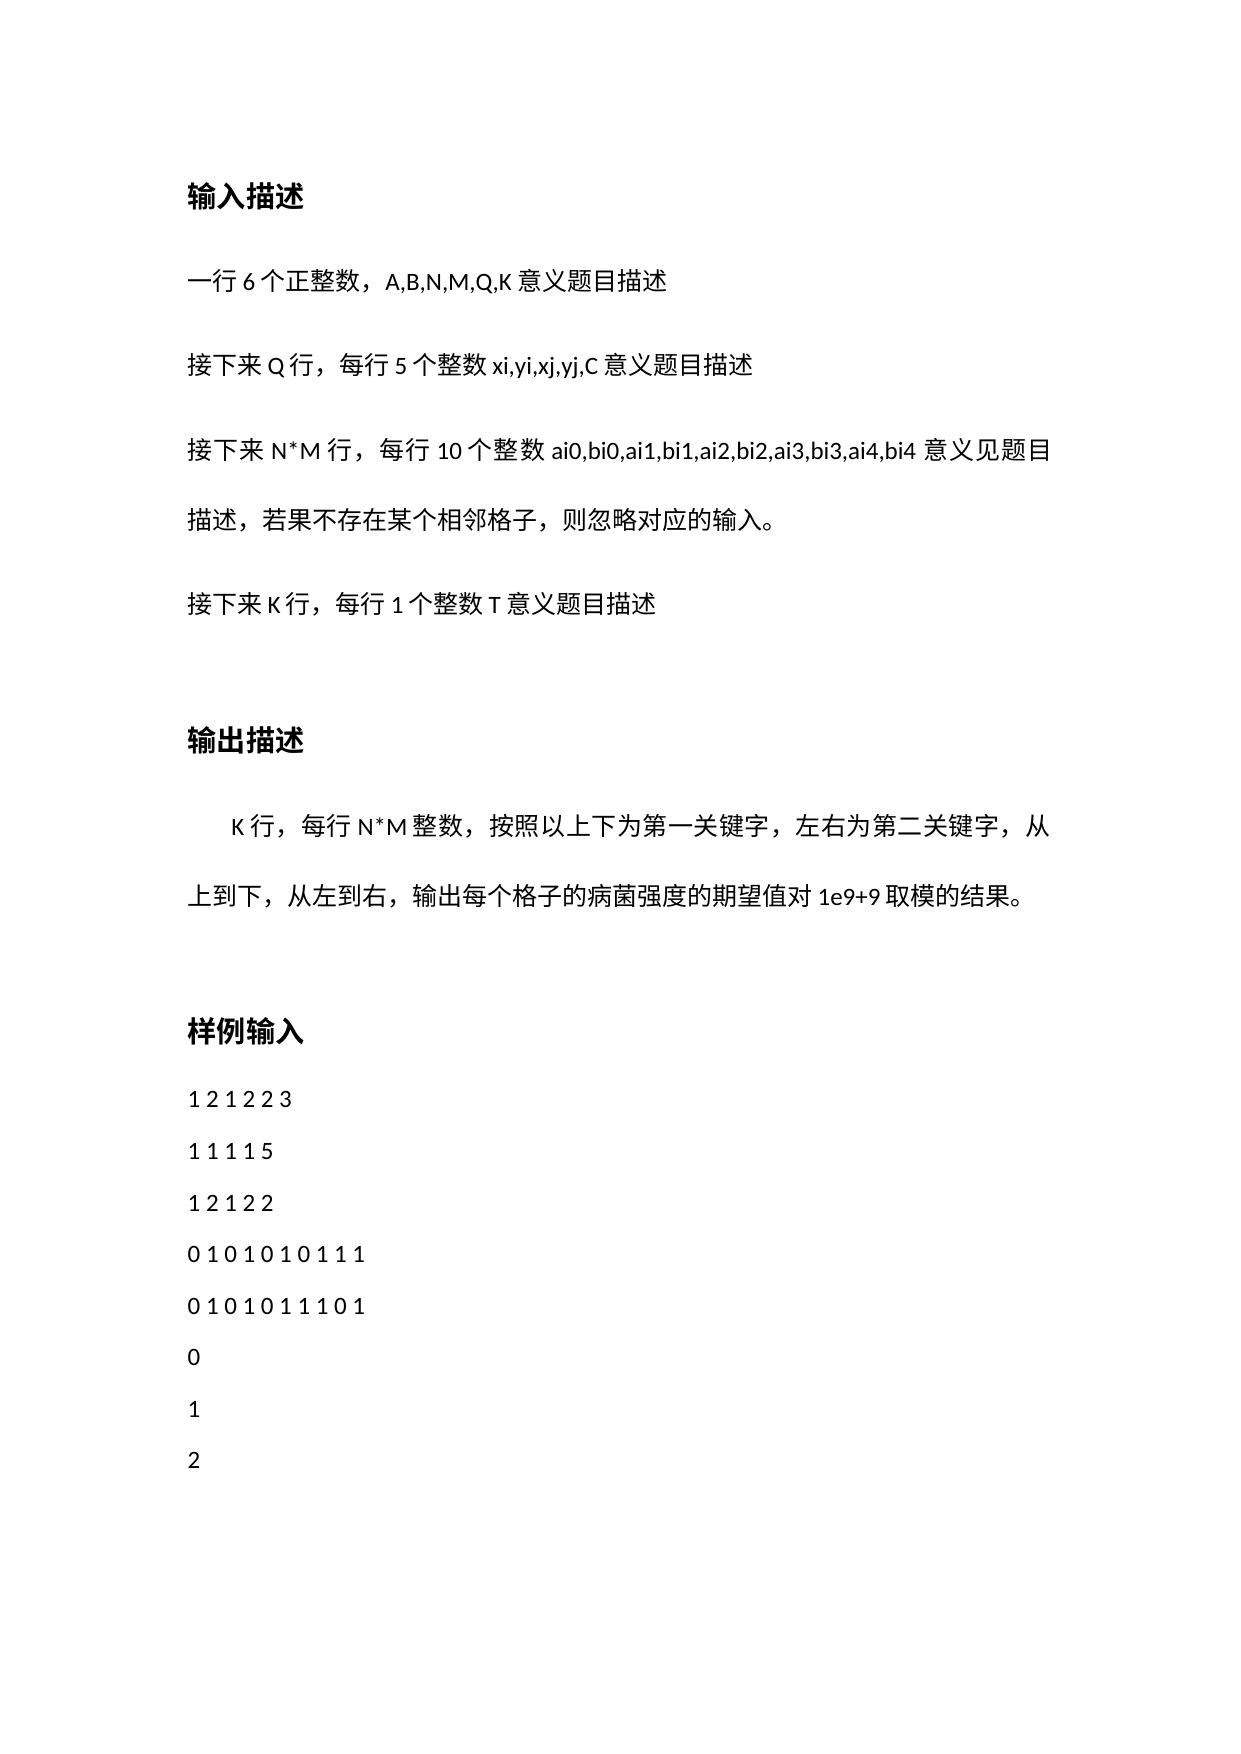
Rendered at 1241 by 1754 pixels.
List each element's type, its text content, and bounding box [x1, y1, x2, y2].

text 2 [187, 1444, 1053, 1476]
text 输入描述 [187, 162, 1053, 227]
text 1 2 1 2 2 [187, 1186, 1053, 1218]
text 接下来Q行，每行5个整数xi,yi,xj,yj,C 意义题目描述 [187, 331, 1053, 396]
text 1 [187, 1392, 1053, 1424]
text 接下来N*M行，每行10个整数ai0,bi0,ai1,bi1,ai2,bi2,ai3,bi3,ai4,bi4意义见题目描述，若果不存在某个相邻格子，则忽略对应的输入。 [187, 416, 1053, 551]
text 0 1 0 1 0 1 1 1 0 1 [187, 1289, 1053, 1321]
text 1 2 1 2 2 3 [187, 1083, 1053, 1115]
text K行，每行N*M整数，按照以上下为第一关键字，左右为第二关键字，从上到下，从左到右，输出每个格子的病菌强度的期望值对1e9+9取模的结果。 [187, 792, 1053, 927]
text 1 1 1 1 5 [187, 1134, 1053, 1167]
text 一行6个正整数，A,B,N,M,Q,K意义题目描述 [187, 247, 1053, 312]
text 输出描述 [187, 707, 1053, 772]
text 接下来K行，每行1个整数T 意义题目描述 [187, 571, 1053, 636]
text 0 [187, 1341, 1053, 1373]
text 0 1 0 1 0 1 0 1 1 1 [187, 1237, 1053, 1270]
text 样例输入 [187, 998, 1053, 1063]
